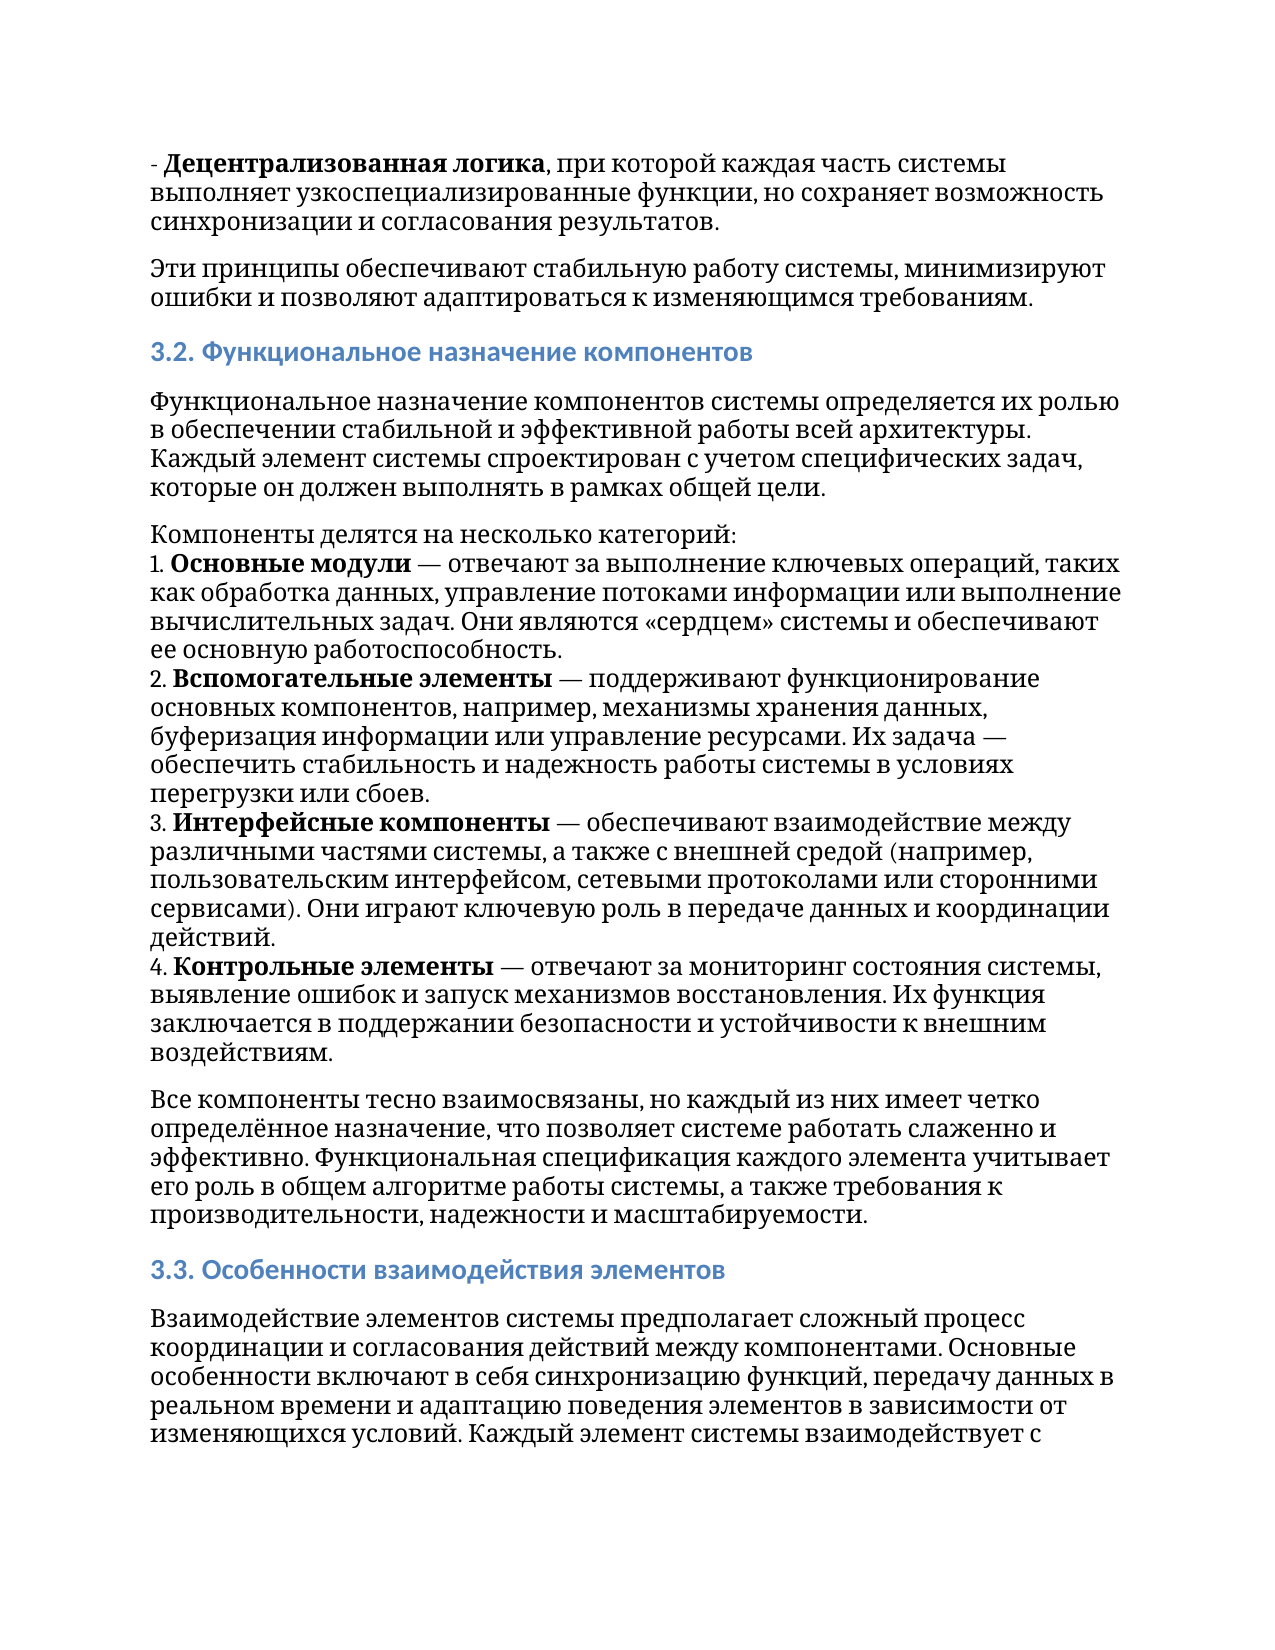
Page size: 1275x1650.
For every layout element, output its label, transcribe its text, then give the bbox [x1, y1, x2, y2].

subtitle 3.2. Функциональное назначение компонентов [150, 333, 1125, 369]
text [150, 150, 1125, 236]
text Функциональное назначение компонентов системы определяется их ролью в обеспечении стабильной и эффективной работы всей архитектуры. Каждый элемент системы спроектирован с учетом специфических задач, которые он должен выполнять в рамках общей цели. [150, 388, 1125, 503]
text Все компоненты тесно взаимосвязаны, но каждый из них имеет четко определённое назначение, что позволяет системе работать слаженно и эффективно. Функциональная спецификация каждого элемента учитывает его роль в общем алгоритме работы системы, а также требования к производительности, надежности и масштабируемости. [150, 1086, 1125, 1230]
text Эти принципы обеспечивают стабильную работу системы, минимизируют ошибки и позволяют адаптироваться к изменяющимся требованиям. [150, 255, 1125, 312]
subtitle 3.3. Особенности взаимодействия элементов [150, 1251, 1125, 1287]
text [150, 1305, 1125, 1449]
text Компоненты делятся на несколько категорий: 1. Основные модули — отвечают за выполнение ключевых операций, таких как обработка данных, управление потоками информации или выполнение вычислительных задач. Они являются «сердцем» системы и обеспечивают ее основную работоспособность. 2. Вспомогательные элементы — поддерживают функционирование основных компонентов, например, механизмы хранения данных, буферизация информации или управление ресурсами. Их задача — обеспечить стабильность и надежность работы системы в условиях перегрузки или сбоев. 3. Интерфейсные компоненты — обеспечивают взаимодействие между различными частями системы, а также с внешней средой (например, пользовательским интерфейсом, сетевыми протоколами или сторонними сервисами). Они играют ключевую роль в передаче данных и координации действий. 4. Контрольные элементы — отвечают за мониторинг состояния системы, выявление ошибок и запуск механизмов восстановления. Их функция заключается в поддержании безопасности и устойчивости к внешним воздействиям. [150, 521, 1125, 1068]
